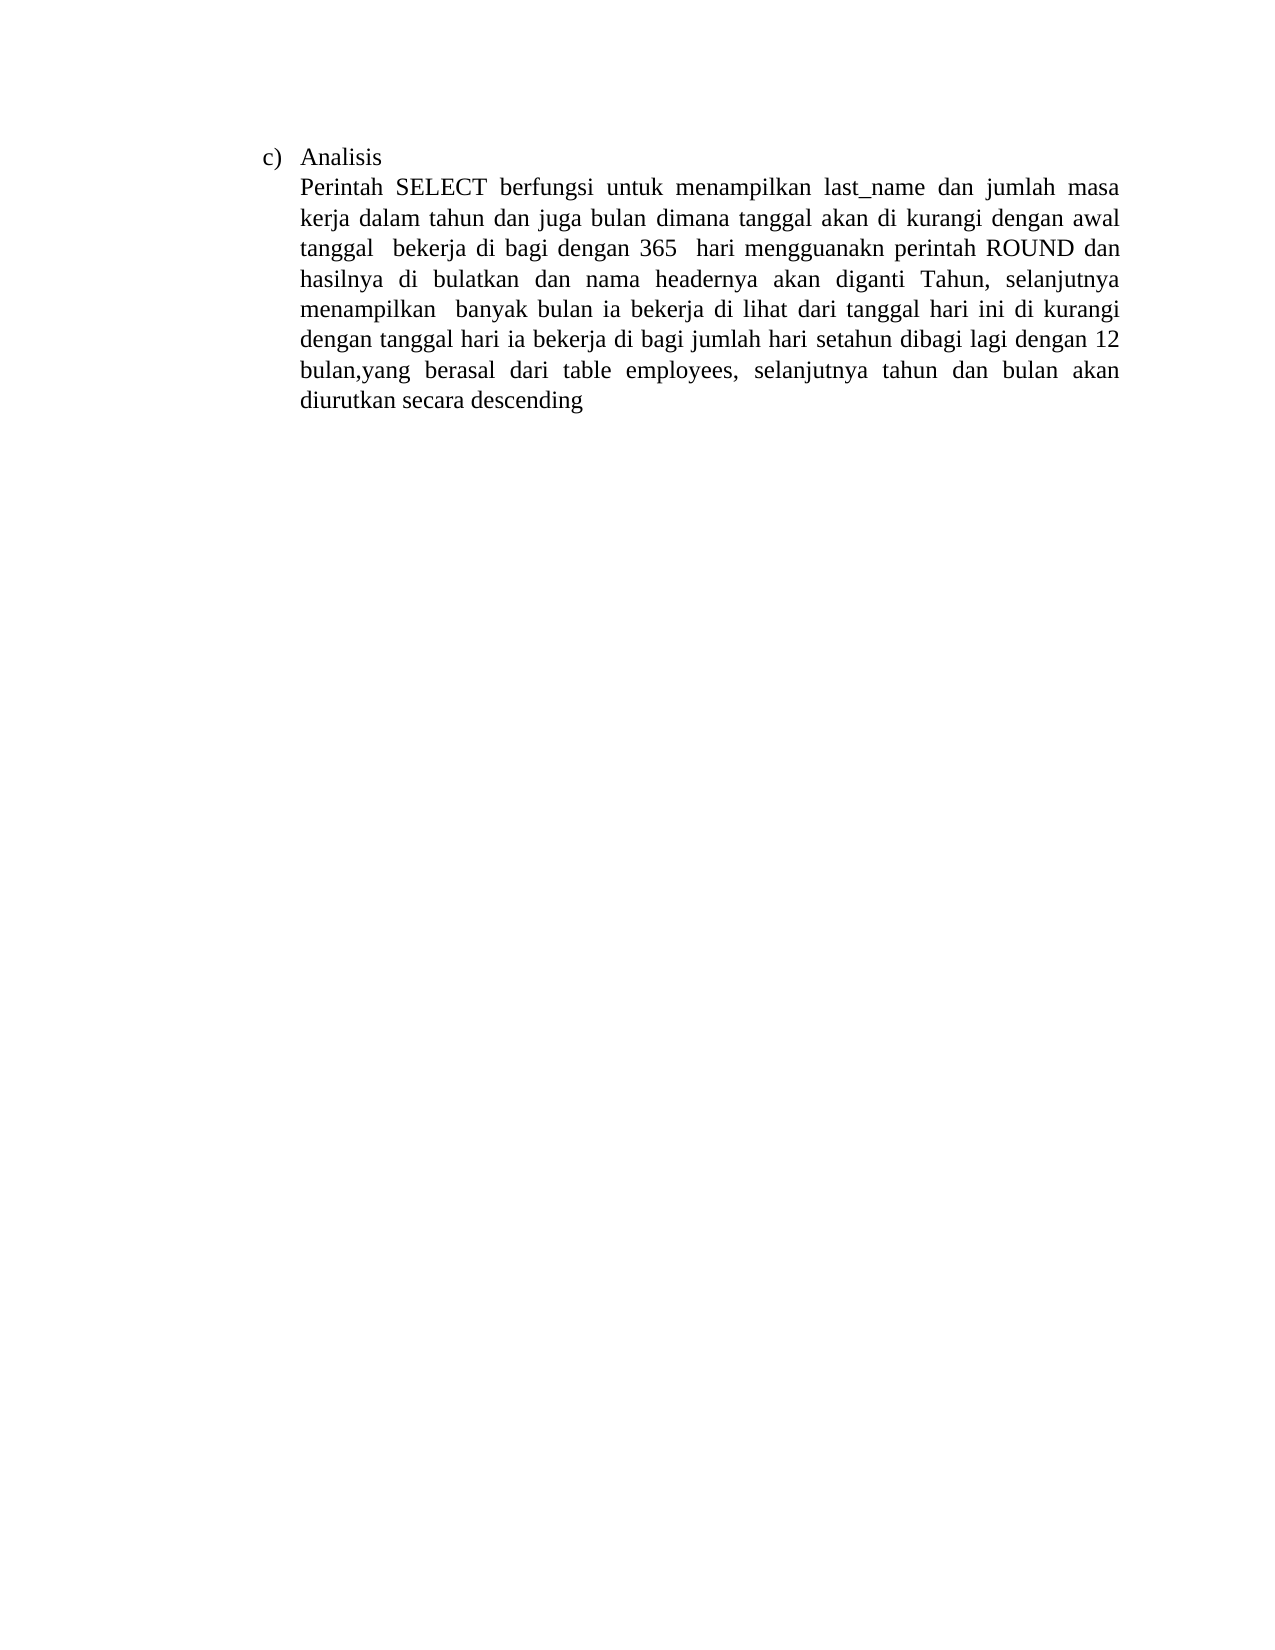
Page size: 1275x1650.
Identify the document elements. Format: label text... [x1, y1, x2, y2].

text Perintah SELECT berfungsi untuk menampilkan last_name dan jumlah masa kerja dalam tahun dan juga bulan dimana tanggal akan di kurangi dengan awal tanggal bekerja di bagi dengan 365 hari mengguanakn perintah ROUND dan hasilnya di bulatkan dan nama headernya akan diganti Tahun, selanjutnya menampilkan banyak bulan ia bekerja di lihat dari tanggal hari ini di kurangi dengan tanggal hari ia bekerja di bagi jumlah hari setahun dibagi lagi dengan 12 bulan,yang berasal dari table employees, selanjutnya tahun dan bulan akan diurutkan secara descending [300, 172, 1120, 414]
list Analisis [262, 142, 1135, 170]
